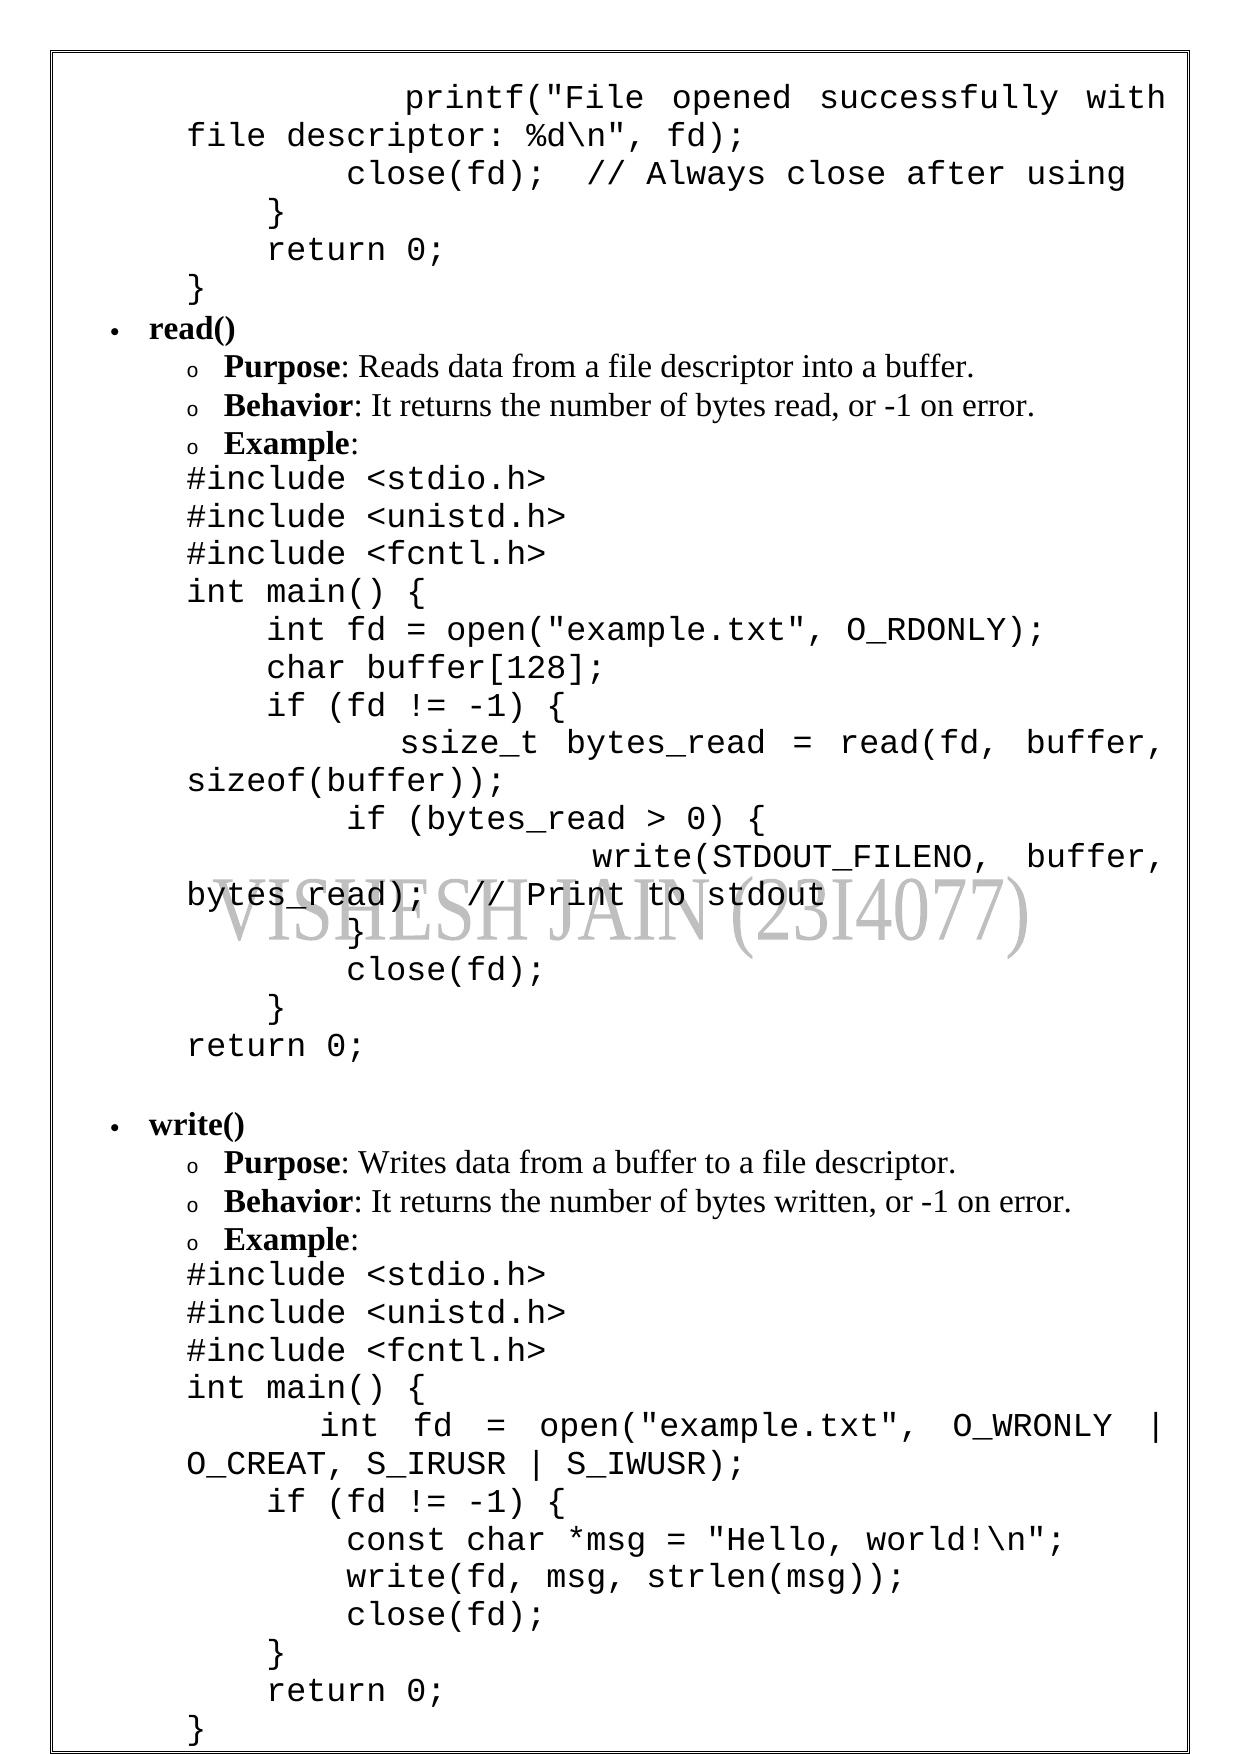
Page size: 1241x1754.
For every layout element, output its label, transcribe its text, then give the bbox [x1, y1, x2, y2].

list Behavior: It returns the number of bytes written, or -1 on error. [186, 1181, 1166, 1219]
text if (fd != -1) { [186, 1484, 1166, 1522]
text return 0; [186, 1029, 1166, 1066]
text } [186, 915, 1166, 953]
text write(STDOUT_FILENO, buffer, bytes_read); // Print to stdout [186, 839, 1166, 915]
text } [186, 195, 1166, 232]
list Behavior: It returns the number of bytes read, or -1 on error. [186, 385, 1166, 423]
text close(fd); // Always close after using [186, 157, 1166, 195]
text return 0; [186, 1673, 1166, 1711]
text int fd = open("example.txt", O_RDONLY); [186, 613, 1166, 651]
text } [186, 1636, 1166, 1673]
text #include <unistd.h> [186, 1295, 1166, 1333]
text if (bytes_read > 0) { [186, 802, 1166, 839]
text close(fd); [186, 953, 1166, 991]
text #include <fcntl.h> [186, 1333, 1166, 1371]
list write() [111, 1104, 1166, 1143]
text close(fd); [186, 1598, 1166, 1636]
text char buffer[128]; [186, 651, 1166, 688]
list Purpose: Reads data from a file descriptor into a buffer. [186, 346, 1166, 385]
text #include <fcntl.h> [186, 537, 1166, 575]
text if (fd != -1) { [186, 688, 1166, 726]
list Example: [186, 1219, 1166, 1258]
text } [186, 991, 1166, 1029]
list Purpose: Writes data from a buffer to a file descriptor. [186, 1143, 1166, 1181]
text int main() { [186, 1371, 1166, 1409]
text printf("File opened successfully with file descriptor: %d\n", fd); [186, 81, 1166, 157]
text int main() { [186, 575, 1166, 613]
text ssize_t bytes_read = read(fd, buffer, sizeof(buffer)); [186, 726, 1166, 802]
text #include <stdio.h> [186, 1258, 1166, 1295]
list read() [111, 308, 1166, 346]
text #include <unistd.h> [186, 499, 1166, 537]
text #include <stdio.h> [186, 461, 1166, 499]
text return 0; [186, 232, 1166, 270]
list Example: [186, 423, 1166, 461]
text } [186, 1711, 1166, 1749]
text } [186, 270, 1166, 308]
text const char *msg = "Hello, world!\n"; [186, 1522, 1166, 1560]
text write(fd, msg, strlen(msg)); [186, 1560, 1166, 1598]
text int fd = open("example.txt", O_WRONLY | O_CREAT, S_IRUSR | S_IWUSR); [186, 1409, 1166, 1484]
